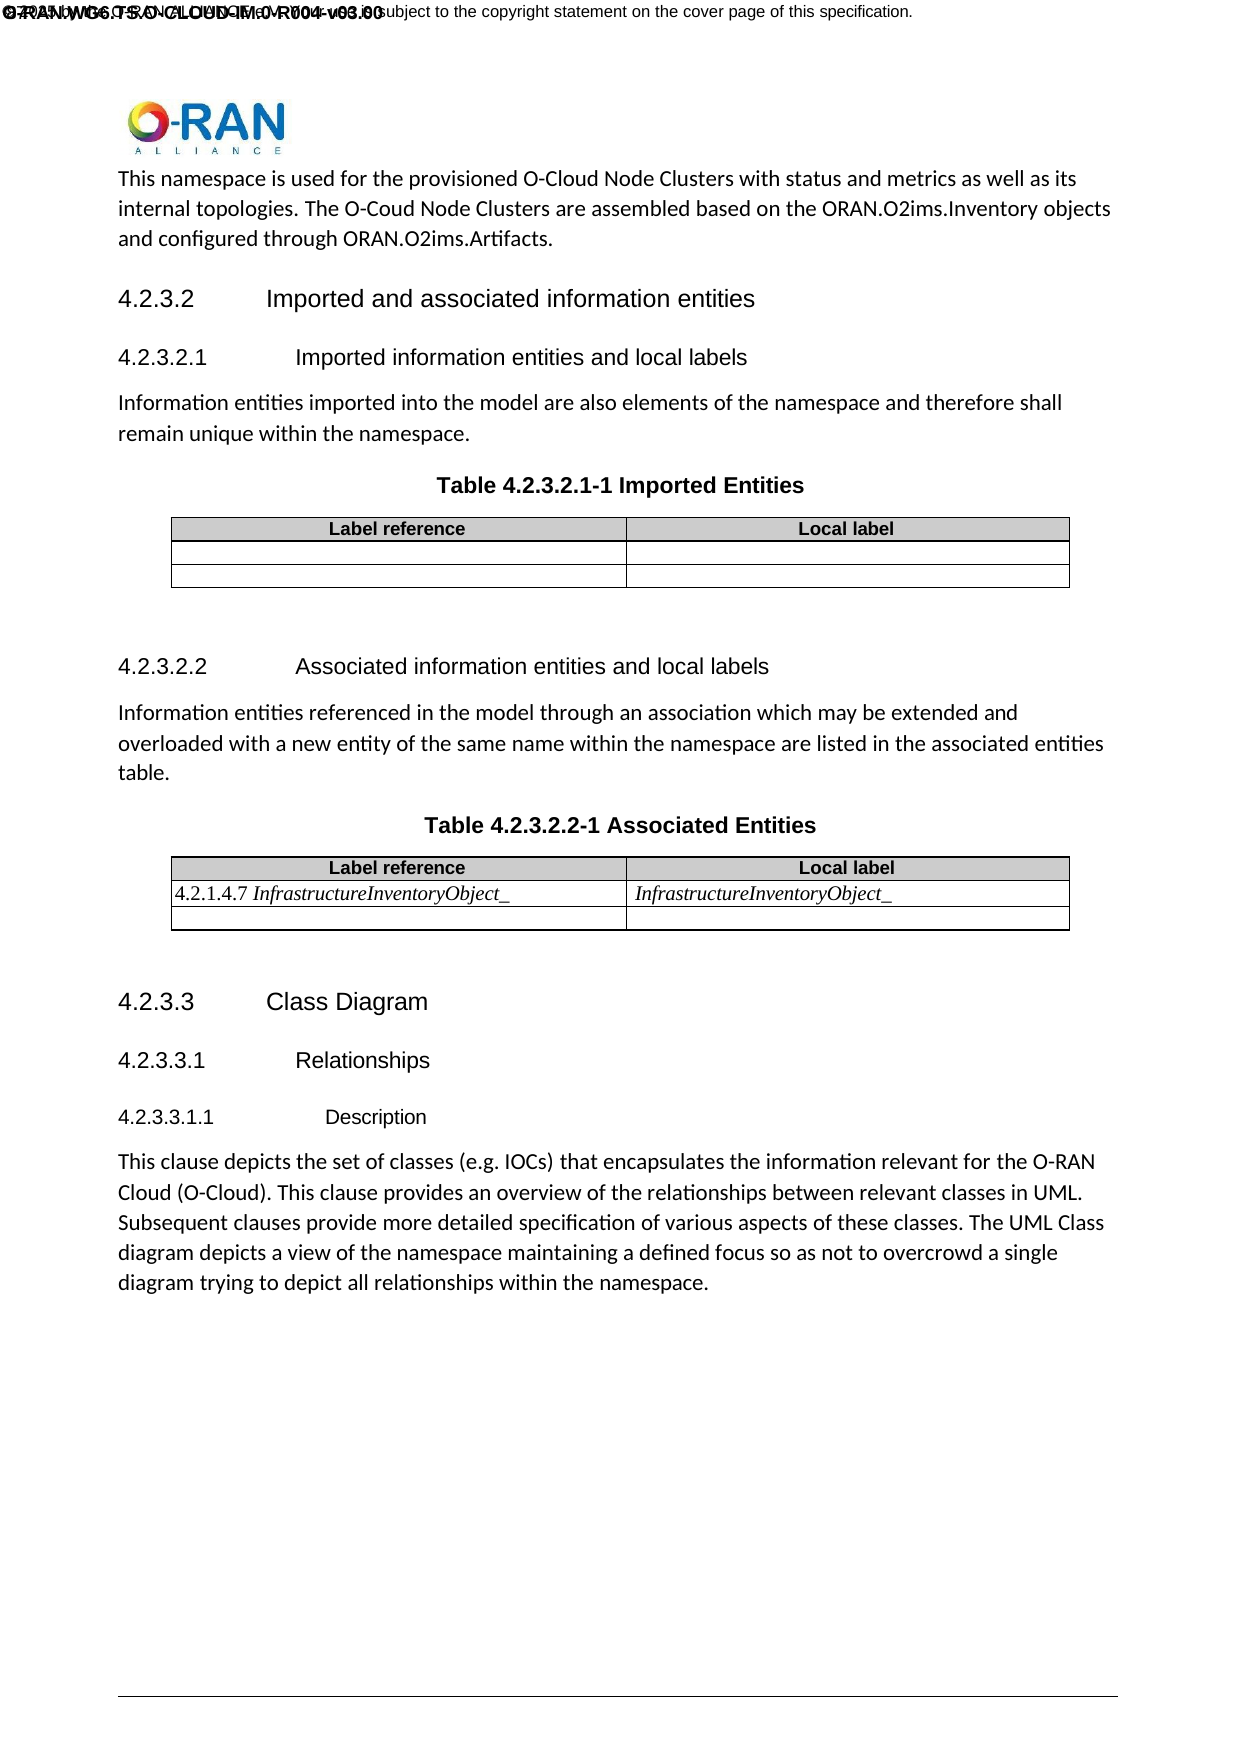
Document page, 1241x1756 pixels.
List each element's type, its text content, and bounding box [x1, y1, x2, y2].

list Imported information entities and local labels [118, 344, 1169, 370]
table_cell [172, 565, 626, 587]
text This namespace is used for the provisioned O-Cloud Node Clusters with status and metrics as well as its internal topologies. The O-Coud Node Clusters are assembled based on the ORAN.O2ims.Inventory objects and configured through ORAN.O2ims.Artifacts. [118, 164, 1120, 252]
table_cell [627, 542, 1069, 563]
table_cell [627, 565, 1069, 587]
table_header Local label [627, 858, 1069, 880]
subtitle Table 4.2.3.2.1-1 Imported Entities [106, 472, 1135, 498]
text overloaded with a new entity of the same name within the namespace are listed in the associated entities table. [118, 729, 1120, 786]
text Information entities imported into the model are also elements of the namespace and therefore shall remain unique within the namespace. [118, 388, 1101, 447]
table_header Label reference [172, 518, 626, 540]
table_cell InfrastructureInventoryObject_ [627, 881, 1069, 906]
table_cell [627, 907, 1069, 929]
table_header Label reference [172, 858, 626, 880]
text Information entities referenced in the model through an association which may be extended and [118, 698, 1169, 726]
list Associated information entities and local labels [118, 653, 1169, 680]
table_header Local label [627, 518, 1069, 540]
picture [119, 99, 293, 160]
list Class Diagram [118, 987, 1169, 1016]
text diagram trying to depict all relationships within the namespace. [118, 1268, 1169, 1296]
text This clause depicts the set of classes (e.g. IOCs) that encapsulates the information relevant for the O-RAN Cloud (O-Cloud). This clause provides an overview of the relationships between relevant classes in UML. Subsequent clauses provide more detailed specification of various aspects of these classes. The UML Class diagram depicts a view of the namespace maintaining a defined focus so as not to overcrowd a single [118, 1147, 1120, 1266]
list Description [118, 1105, 1169, 1129]
table_cell 4.2.1.4.7 InfrastructureInventoryObject_ [172, 881, 626, 906]
list Relationships [118, 1047, 1169, 1074]
list Imported and associated information entities [118, 284, 1169, 312]
table_cell [172, 907, 626, 929]
subtitle Table 4.2.3.2.2-1 Associated Entities [106, 812, 1135, 838]
table_cell [172, 542, 626, 563]
